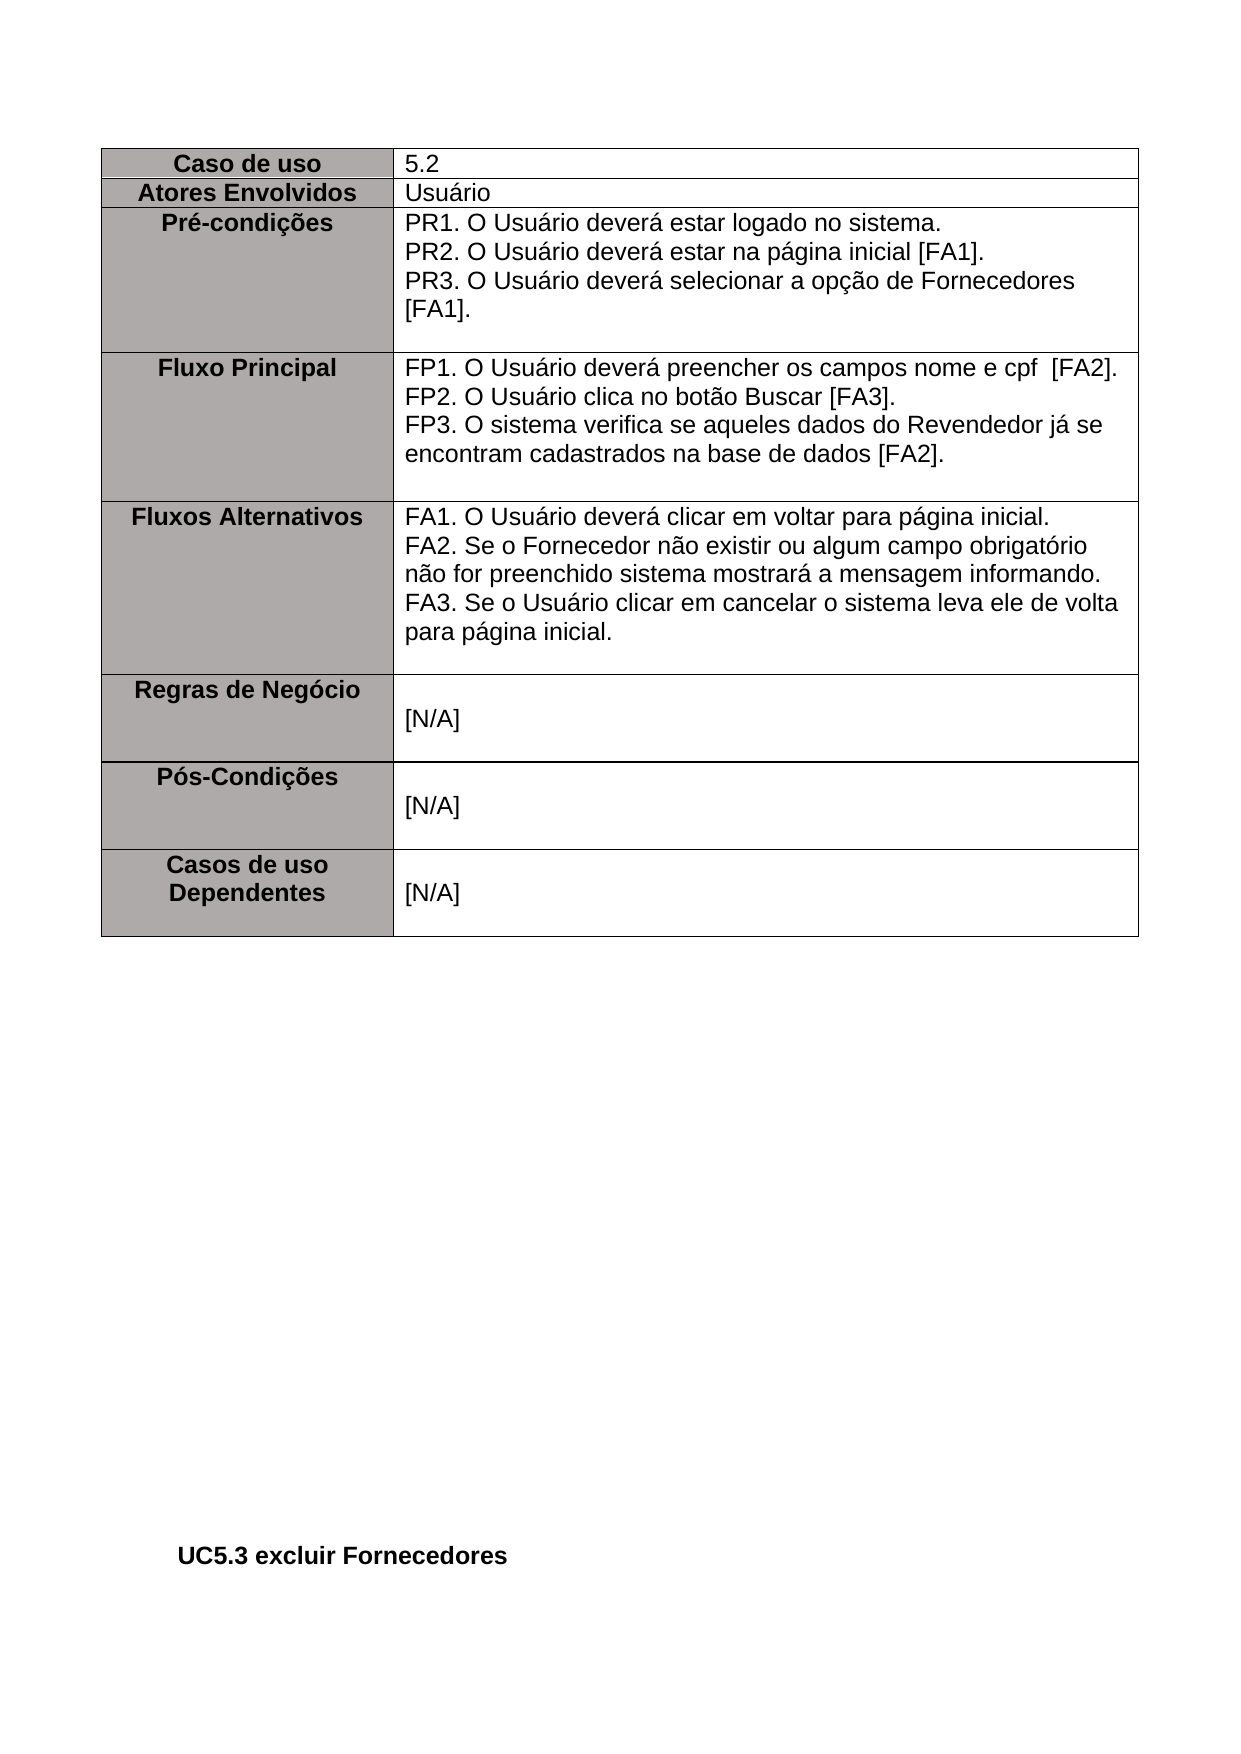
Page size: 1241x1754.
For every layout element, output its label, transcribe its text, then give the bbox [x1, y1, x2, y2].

table_cell [N/A] [394, 763, 1138, 849]
table_cell Pré-condições [102, 208, 393, 352]
table_header 5.2 [394, 149, 1138, 177]
table_cell Usuário [394, 179, 1138, 207]
table_cell [N/A] [394, 675, 1138, 761]
table_cell Casos de uso Dependentes [102, 850, 393, 936]
table_cell FA1. O Usuário deverá clicar em voltar para página inicial. FA2. Se o Fornecedor não existir ou algum campo obrigatório não for preenchido sistema mostrará a mensagem informando. FA3. Se o Usuário clicar em cancelar o sistema leva ele de volta para página inicial. [394, 502, 1138, 674]
table_cell FP1. O Usuário deverá preencher os campos nome e cpf [FA2]. FP2. O Usuário clica no botão Buscar [FA3]. FP3. O sistema verifica se aqueles dados do Revendedor já se encontram cadastrados na base de dados [FA2]. [394, 353, 1138, 501]
table_cell [N/A] [394, 850, 1138, 936]
table_header Caso de uso [102, 149, 393, 177]
table_cell Fluxo Principal [102, 353, 393, 501]
text UC5.3 excluir Fornecedores [177, 1541, 1063, 1569]
table_cell Atores Envolvidos [102, 179, 393, 207]
table_cell Fluxos Alternativos [102, 502, 393, 674]
table_cell PR1. O Usuário deverá estar logado no sistema. PR2. O Usuário deverá estar na página inicial [FA1]. PR3. O Usuário deverá selecionar a opção de Fornecedores [FA1]. [394, 208, 1138, 352]
table_cell Regras de Negócio [102, 675, 393, 761]
table_cell Pós-Condições [102, 763, 393, 849]
